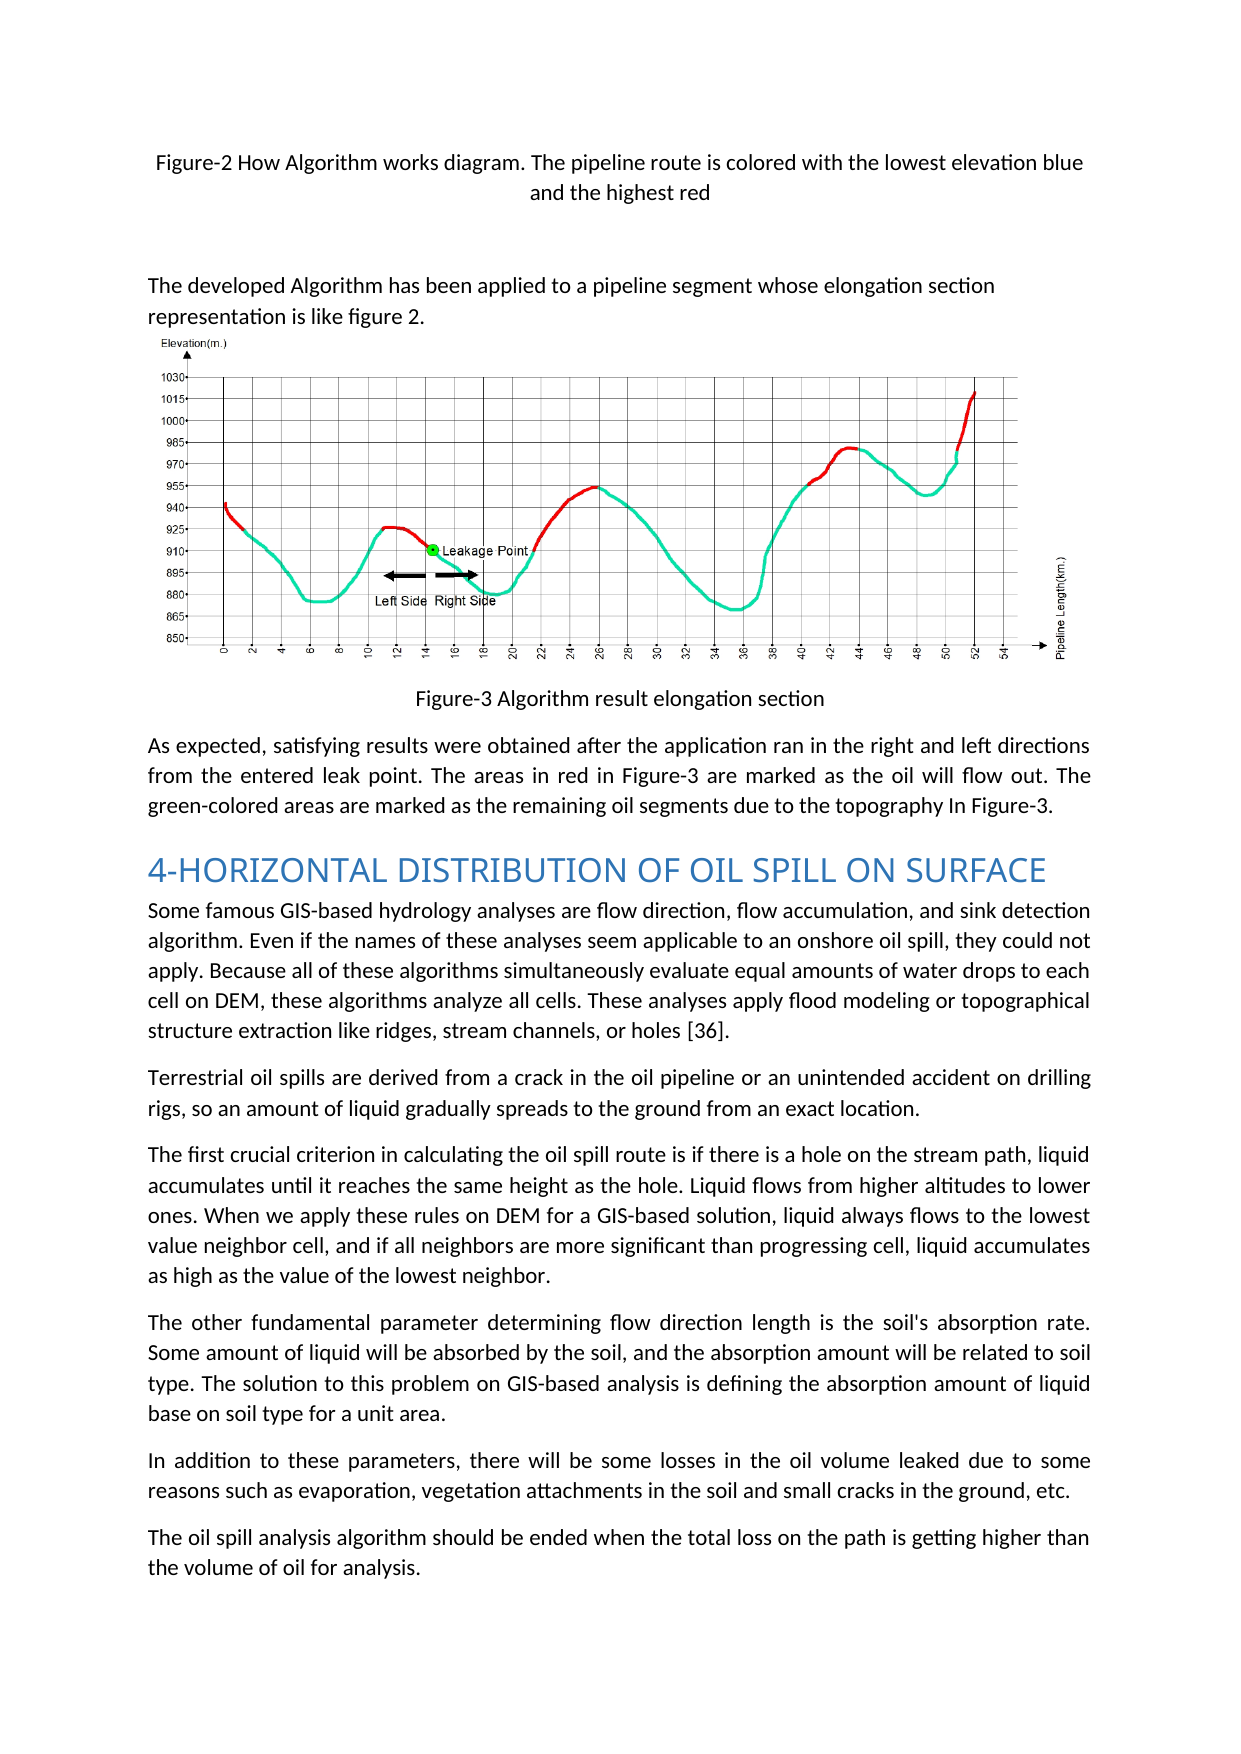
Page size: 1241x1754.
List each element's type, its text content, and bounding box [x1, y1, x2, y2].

text Figure-2 How Algorithm works diagram. The pipeline route is colored with the lowest elevation blue and the highest red [148, 148, 1093, 206]
text In addition to these parameters, there will be some losses in the oil volume leaked due to some reasons such as evaporation, vegetation attachments in the soil and small cracks in the ground, etc. [148, 1446, 1093, 1504]
text Some famous GIS-based hydrology analyses are flow direction, flow accumulation, and sink detection algorithm. Even if the names of these analyses seem applicable to an onshore oil spill, they could not apply. Because all of these algorithms simultaneously evaluate equal amounts of water drops to each cell on DEM, these algorithms analyze all cells. These analyses apply flood modeling or topographical structure extraction like ridges, stream channels, or holes [36]. [148, 896, 1093, 1045]
text The oil spill analysis algorithm should be ended when the total loss on the path is getting higher than the volume of oil for analysis. [148, 1523, 1093, 1581]
picture [147, 332, 1092, 666]
text Figure-3 Algorithm result elongation section [148, 684, 1093, 712]
text The first crucial criterion in calculating the oil spill route is if there is a hole on the stream path, liquid accumulates until it reaches the same height as the hole. Liquid flows from higher altitudes to lower ones. When we apply these rules on DEM for a GIS-based solution, liquid always flows to the lowest value neighbor cell, and if all neighbors are more significant than progressing cell, liquid accumulates as high as the value of the lowest neighbor. [148, 1141, 1093, 1289]
text As expected, satisfying results were obtained after the application ran in the right and left directions from the entered leak point. The areas in red in Figure-3 are marked as the oil will flow out. The green-colored areas are marked as the remaining oil segments due to the topography In Figure-3. [148, 731, 1093, 820]
text The other fundamental parameter determining flow direction length is the soil's absorption rate. Some amount of liquid will be absorbed by the soil, and the absorption amount will be related to soil type. The solution to this problem on GIS-based analysis is defining the absorption amount of liquid base on soil type for a unit area. [148, 1308, 1093, 1427]
text Terrestrial oil spills are derived from a crack in the oil pipeline or an unintended accident on drilling rigs, so an amount of liquid gradually spreads to the ground from an exact location. [148, 1063, 1093, 1122]
subtitle 4-HORIZONTAL DISTRIBUTION OF OIL SPILL ON SURFACE [148, 847, 1093, 892]
